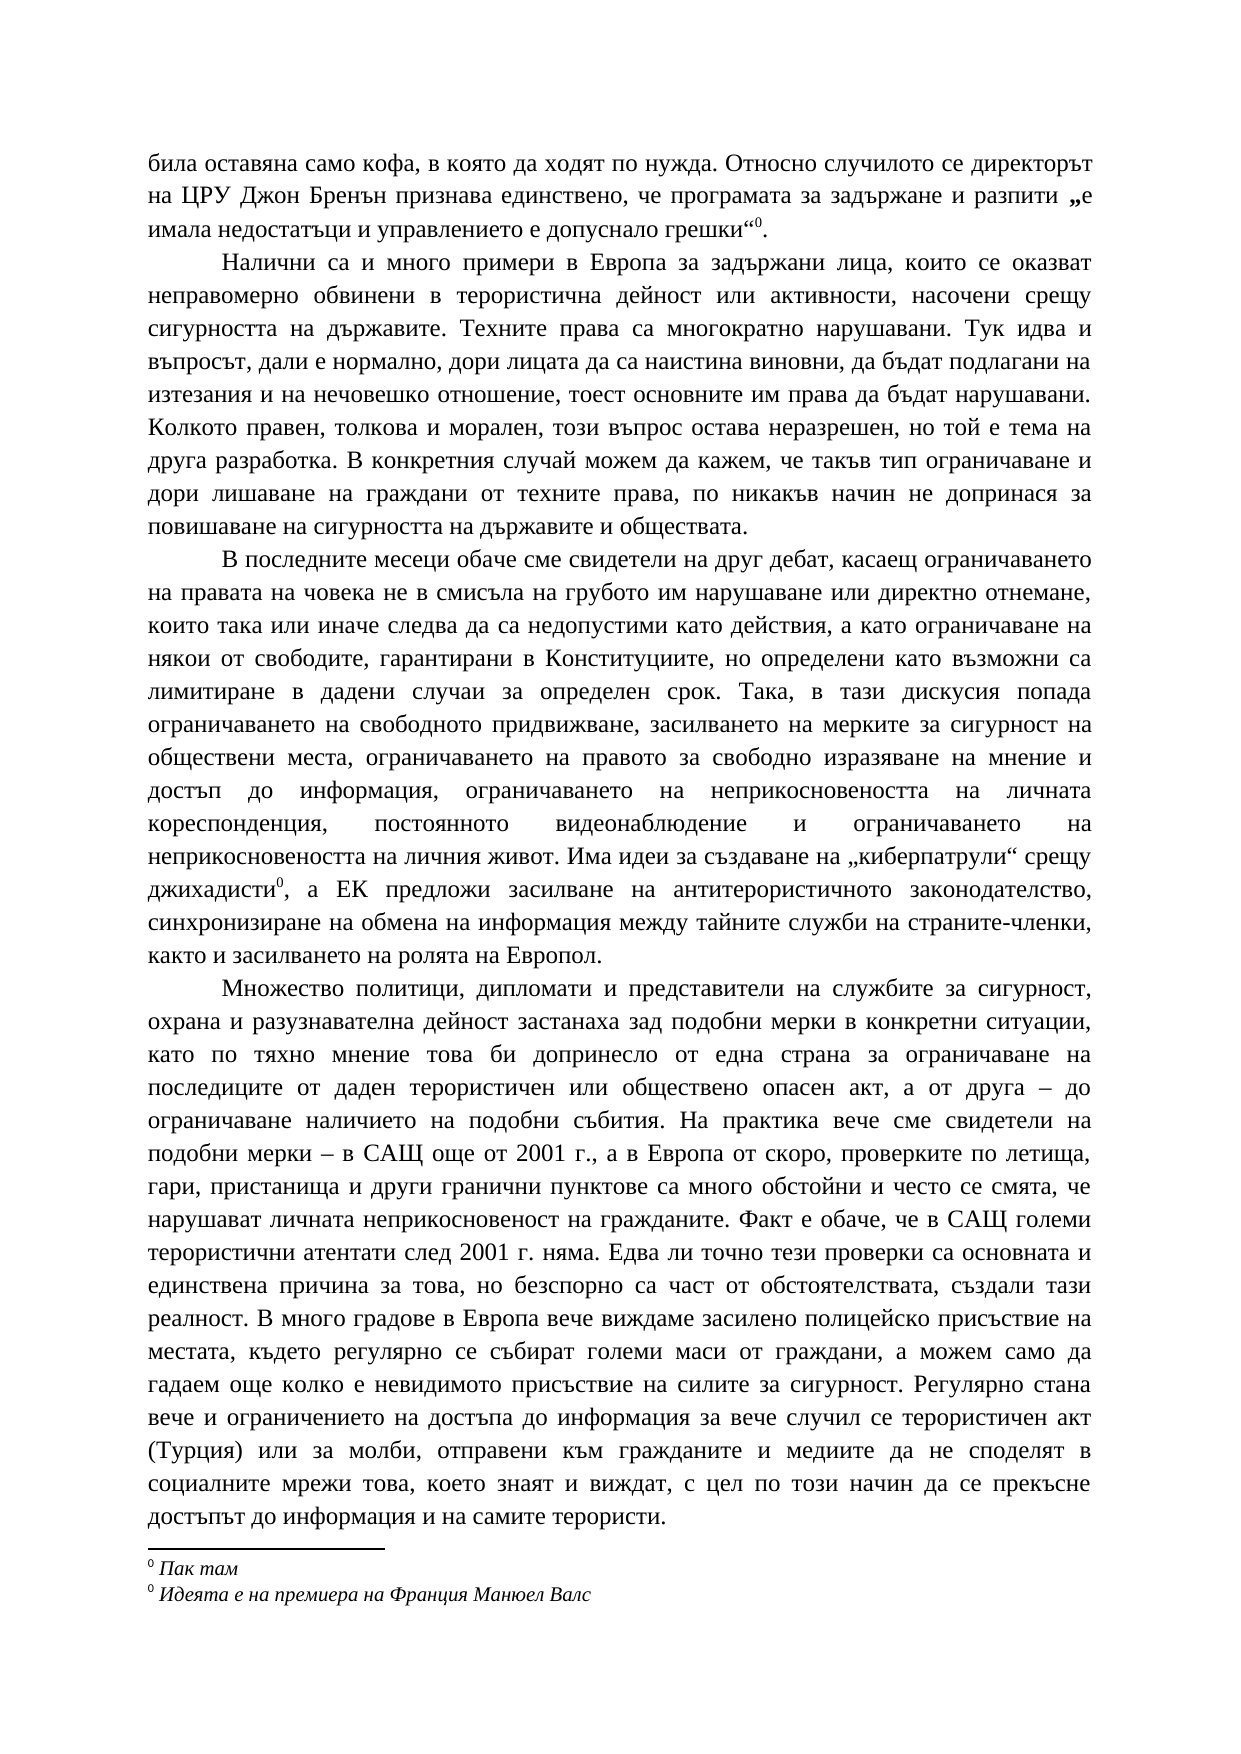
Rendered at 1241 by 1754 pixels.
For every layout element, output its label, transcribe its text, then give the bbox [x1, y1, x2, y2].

text Множество политици, дипломати и представители на службите за сигурност, охрана и разузнавателна дейност застанаха зад подобни мерки в конкретни ситуации, като по тяхно мнение това би допринесло от една страна за ограничаване на последиците от даден терористичен или обществено опасен акт, а от друга – до ограничаване наличието на подобни събития. На практика вече сме свидетели на подобни мерки – в САЩ още от 2001 г., а в Европа от скоро, проверките по летища, гари, пристанища и други гранични пунктове са много обстойни и често се смята, че нарушават личната неприкосновеност на гражданите. Факт е обаче, че в САЩ големи терористични атентати след 2001 г. няма. Едва ли точно тези проверки са основната и единствена причина за това, но безспорно са част от обстоятелствата, създали тази реалност. В много градове в Европа вече виждаме засилено полицейско присъствие на местата, където регулярно се събират големи маси от граждани, а можем само да гадаем още колко е невидимото присъствие на силите за сигурност. Регулярно стана вече и ограничението на достъпа до информация за вече случил се терористичен акт (Турция) или за молби, отправени към гражданите и медиите да не споделят в социалните мрежи това, което знаят и виждат, с цел по този начин да се прекъсне достъпът до информация и на самите терористи. [148, 973, 1093, 1530]
text В последните месеци обаче сме свидетели на друг дебат, касаещ ограничаването на правата на човека не в смисъла на грубото им нарушаване или директно отнемане, които така или иначе следва да са недопустими като действия, а като ограничаване на някои от свободите, гарантирани в Конституциите, но определени като възможни са лимитиране в дадени случаи за определен срок. Така, в тази дискусия попада ограничаването на свободното придвижване, засилването на мерките за сигурност на обществени места, ограничаването на правото за свободно изразяване на мнение и достъп до информация, ограничаването на неприкосновеността на личната кореспонденция, постоянното видеонаблюдение и ограничаването на неприкосновеността на личния живот. Има идеи за създаване на „киберпатрули“ срещу джихадисти, а ЕК предложи засилване на антитерористичното законодателство, синхронизиране на обмена на информация между тайните служби на страните-членки, както и засилването на ролята на Европол. [148, 544, 1093, 969]
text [148, 148, 1093, 242]
text Налични са и много примери в Европа за задържани лица, които се оказват неправомерно обвинени в терористична дейност или активности, насочени срещу сигурността на държавите. Техните права са многократно нарушавани. Тук идва и въпросът, дали е нормално, дори лицата да са наистина виновни, да бъдат подлагани на изтезания и на нечовешко отношение, тоест основните им права да бъдат нарушавани. Колкото правен, толкова и морален, този въпрос остава неразрешен, но той е тема на друга разработка. В конкретния случай можем да кажем, че такъв тип ограничаване и дори лишаване на граждани от техните права, по никакъв начин не допринася за повишаване на сигурността на държавите и обществата. [148, 247, 1093, 539]
